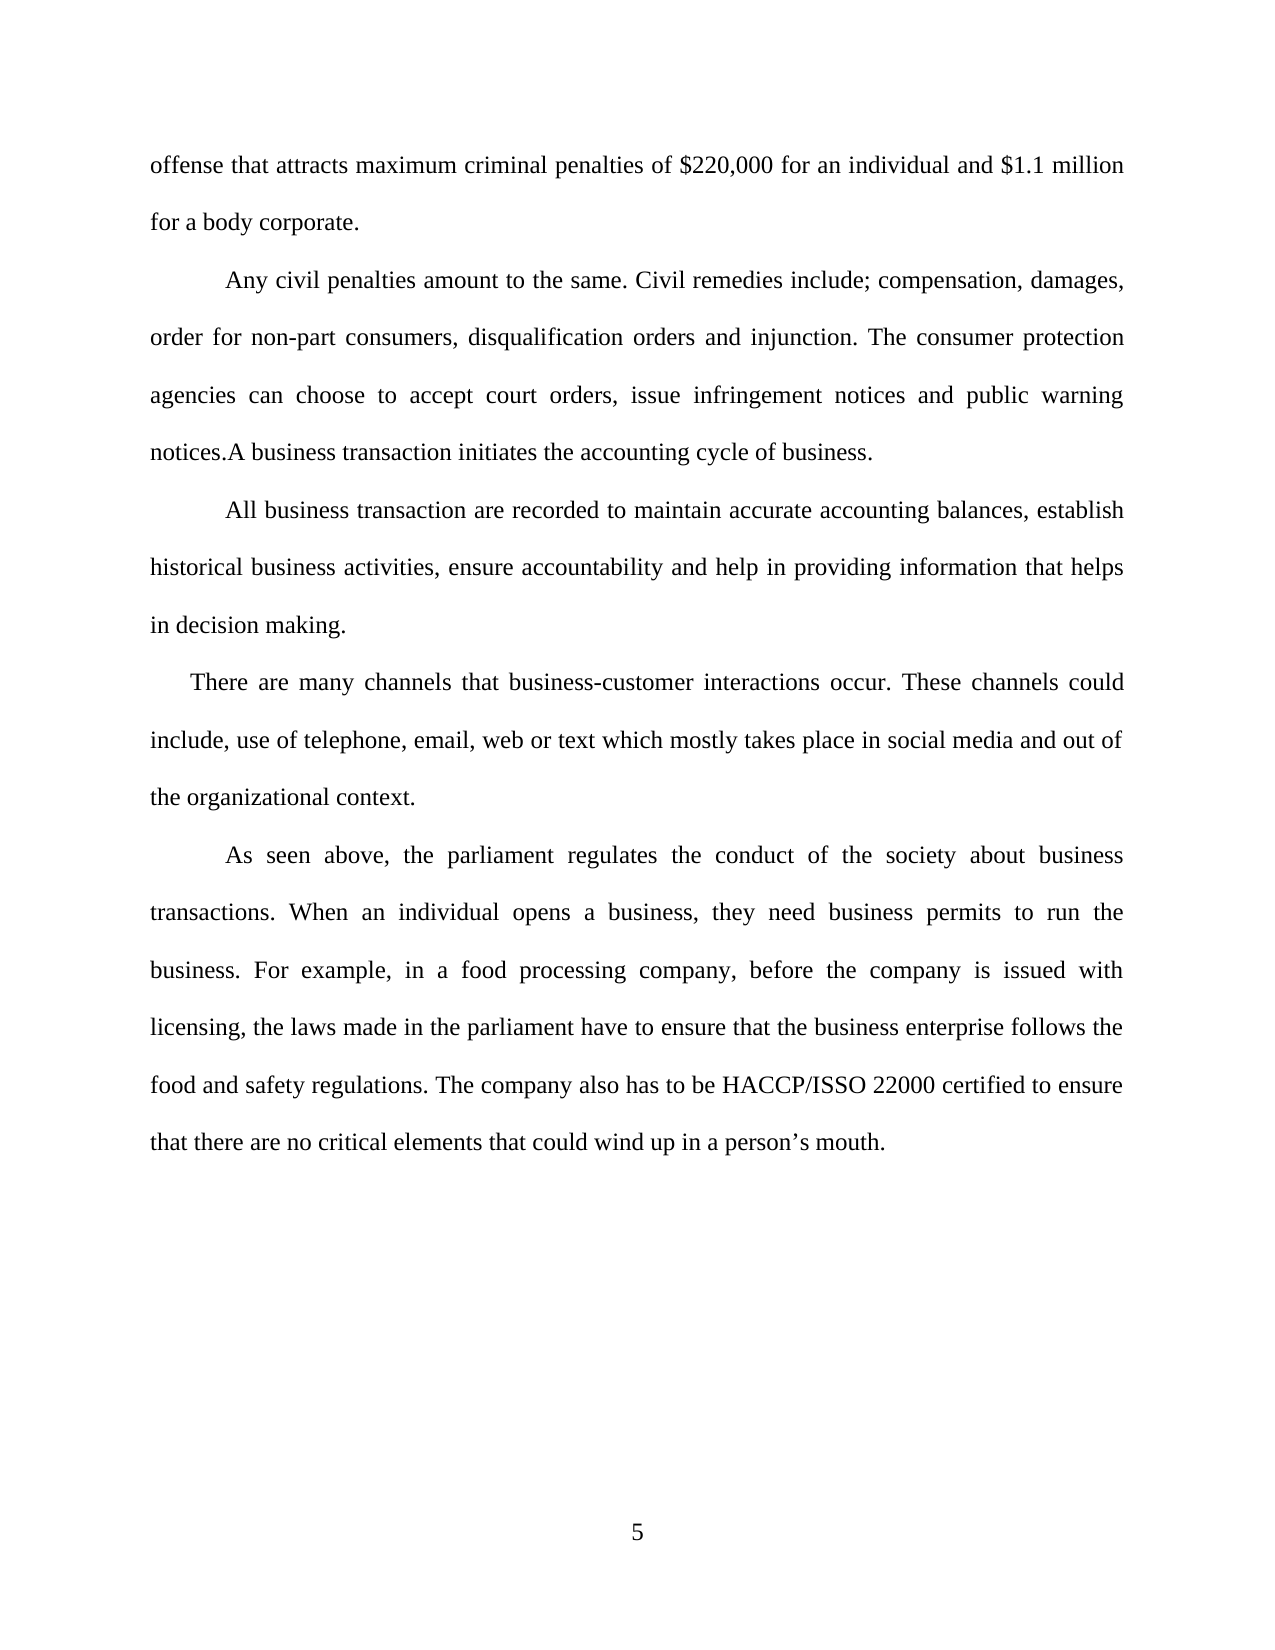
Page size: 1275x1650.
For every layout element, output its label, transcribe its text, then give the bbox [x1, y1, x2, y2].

text There are many channels that business-customer interactions occur. These channels could include, use of telephone, email, web or text which mostly takes place in social media and out of the organizational context. [150, 667, 1125, 811]
text Any civil penalties amount to the same. Civil remedies include; compensation, damages, order for non-part consumers, disqualification orders and injunction. The consumer protection agencies can choose to accept court orders, issue infringement notices and public warning notices.A business transaction initiates the accounting cycle of business. [150, 265, 1125, 466]
text All business transaction are recorded to maintain accurate accounting balances, establish historical business activities, ensure accountability and help in providing information that helps in decision making. [150, 495, 1125, 639]
text As seen above, the parliament regulates the conduct of the society about business transactions. When an individual opens a business, they need business permits to run the business. For example, in a food processing company, before the company is issued with licensing, the laws made in the parliament have to ensure that the business enterprise follows the food and safety regulations. The company also has to be HACCP/ISSO 22000 certified to ensure that there are no critical elements that could wind up in a person’s mouth. [150, 840, 1125, 1156]
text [150, 150, 1125, 236]
